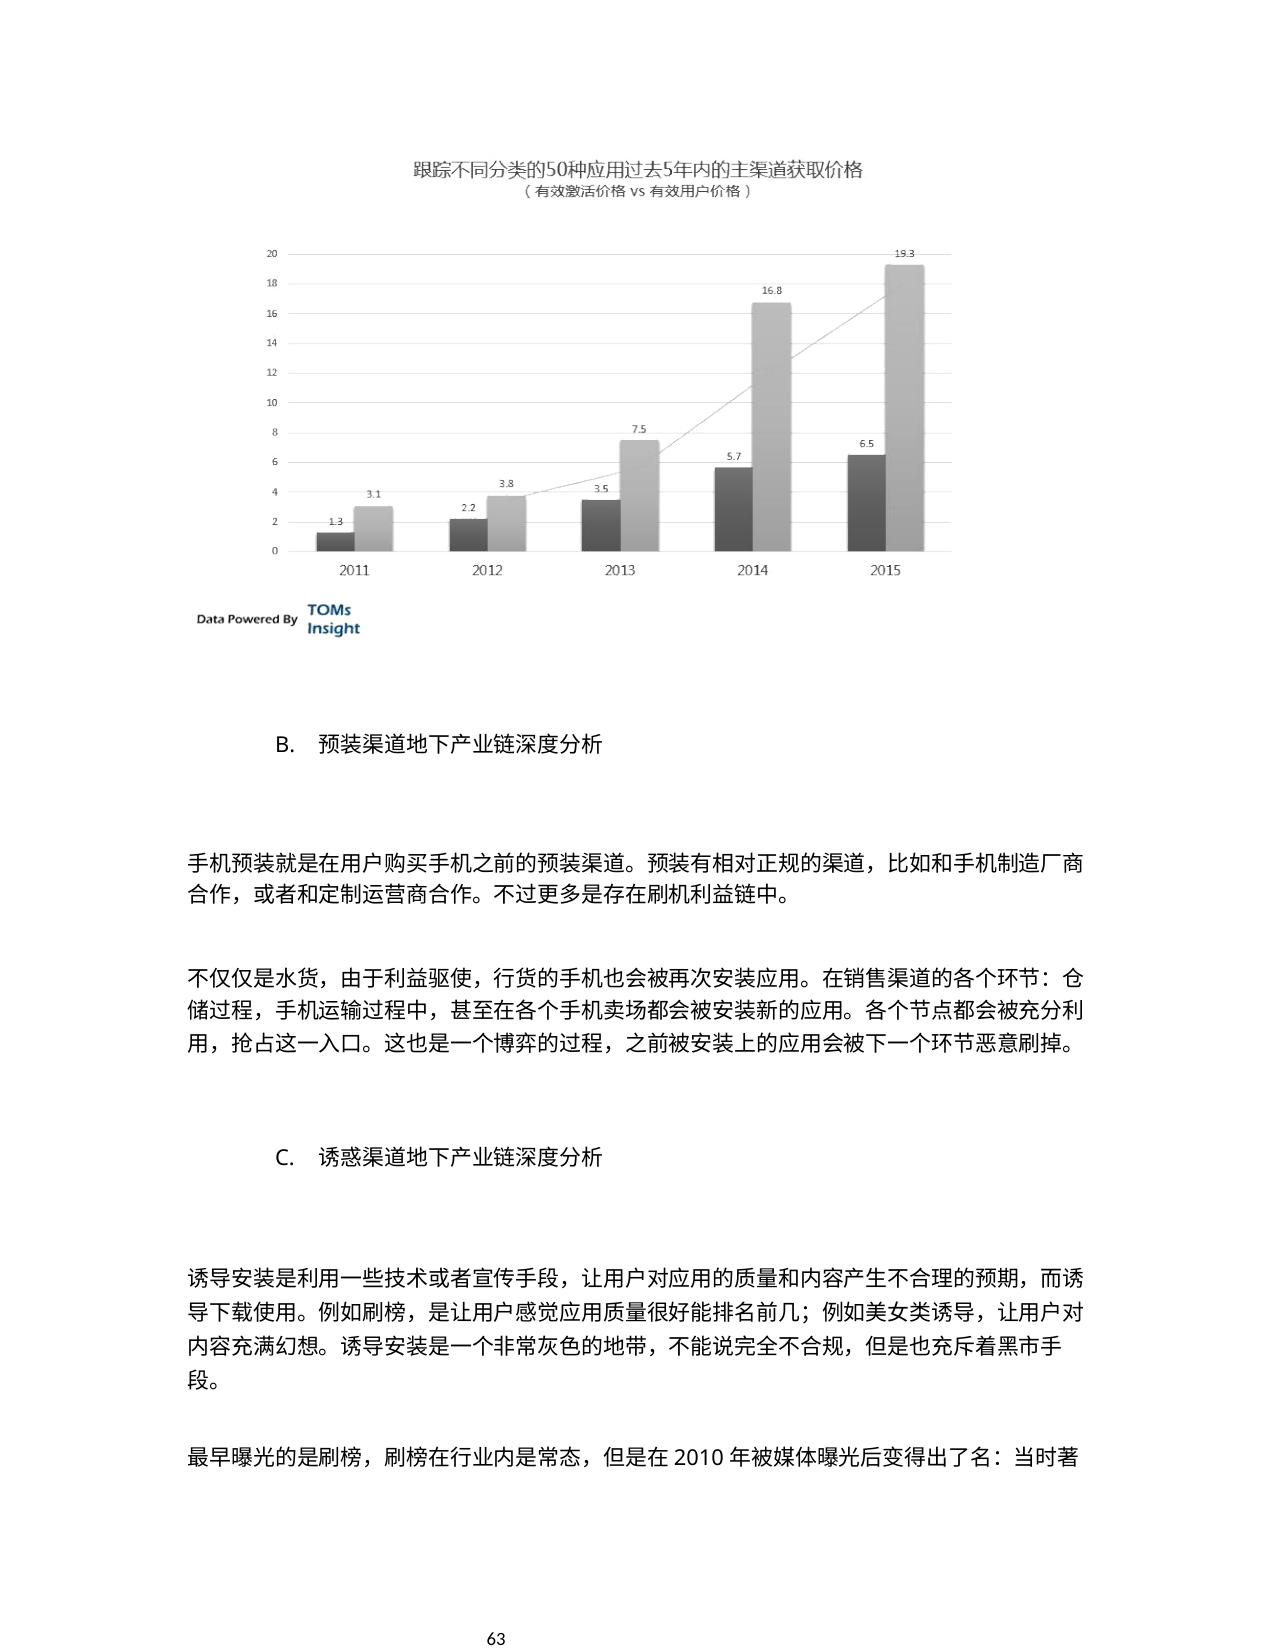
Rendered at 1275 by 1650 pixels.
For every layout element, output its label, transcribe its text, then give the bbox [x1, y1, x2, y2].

list 预装渠道地下产业链深度分析 [275, 731, 1085, 758]
text 诱导安装是利用一些技术或者宣传手段，让用户对应用的质量和内容产生不合理的预期，而诱 导下载使用。例如刷榜，是让用户感觉应用质量很好能排名前几；例如美女类诱导，让用户对 内容充满幻想。诱导安装是一个非常灰色的地带，不能说完全不合规，但是也充斥着黑市手 段。 [187, 1260, 1085, 1396]
picture [187, 150, 1088, 650]
list 诱惑渠道地下产业链深度分析 [275, 1144, 1085, 1171]
text 最早曝光的是刷榜，刷榜在行业内是常态，但是在 2010 年被媒体曝光后变得出了名：当时著 [187, 1444, 1085, 1471]
text 不仅仅是水货，由于利益驱使，行货的手机也会被再次安装应用。在销售渠道的各个环节：仓 储过程，手机运输过程中，甚至在各个手机卖场都会被安装新的应用。各个节点都会被充分利 用，抢占这一入口。这也是一个博弈的过程，之前被安装上的应用会被下一个环节恶意刷掉。 [187, 960, 1085, 1058]
text 手机预装就是在用户购买手机之前的预装渠道。预装有相对正规的渠道，比如和手机制造厂商 合作，或者和定制运营商合作。不过更多是存在刷机利益链中。 [187, 847, 1085, 908]
